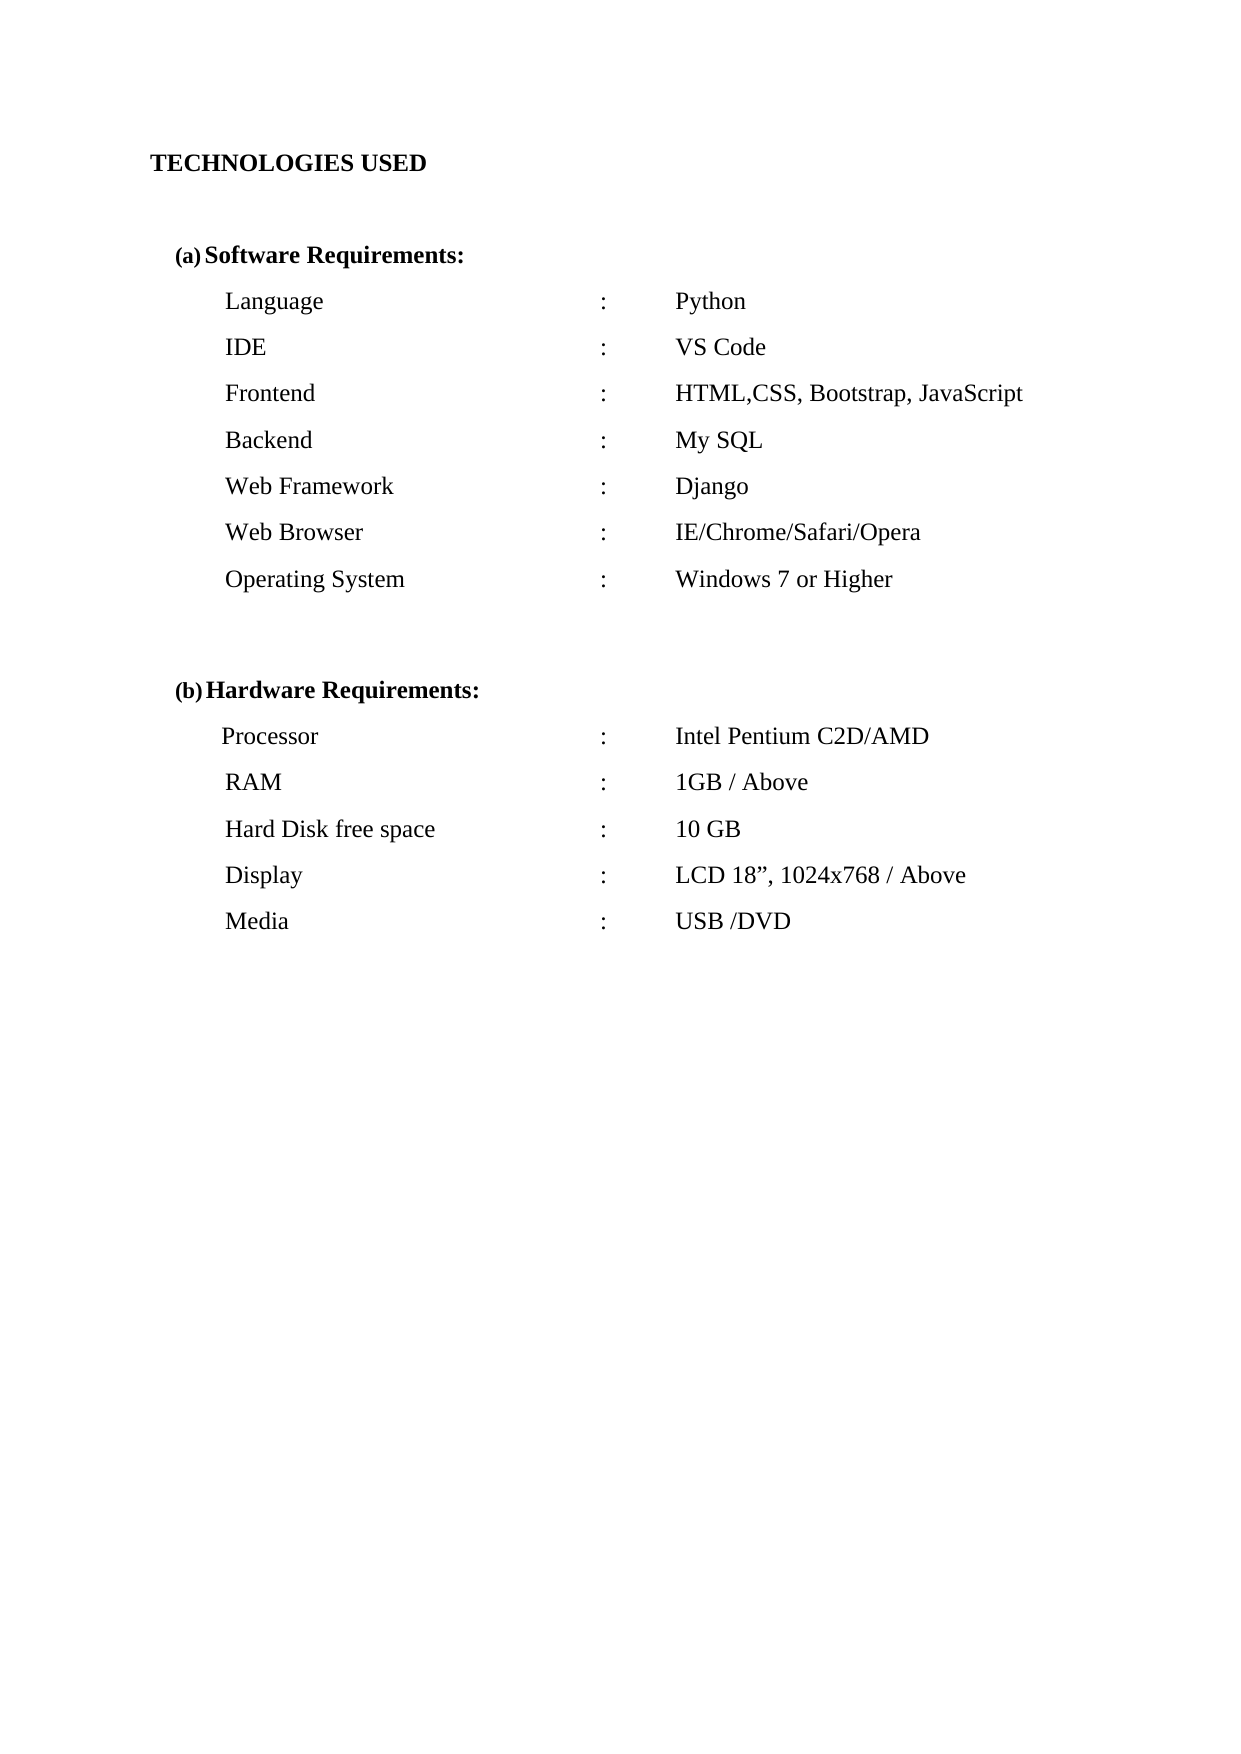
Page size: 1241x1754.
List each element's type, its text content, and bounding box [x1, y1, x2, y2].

text Frontend : HTML,CSS, Bootstrap, JavaScript [225, 378, 1103, 407]
text Hard Disk free space : 10 GB [225, 814, 1103, 842]
text IDE : VS Code [225, 332, 1103, 361]
subtitle TECHNOLOGIES USED [150, 148, 1103, 176]
text Display : LCD 18”, 1024x768 / Above [225, 860, 1103, 889]
text Web Browser : IE/Chrome/Safari/Opera [225, 517, 1103, 546]
text Web Framework : Django [225, 471, 1103, 500]
text Operating System : Windows 7 or Higher [225, 564, 1103, 592]
text RAM : 1GB / Above [225, 767, 1103, 796]
list Software Requirements: [175, 240, 1103, 269]
text Media : USB /DVD [225, 906, 1103, 935]
text Processor : Intel Pentium C2D/AMD [221, 721, 1103, 750]
text Backend : My SQL [225, 425, 1103, 453]
subtitle Hardware Requirements: [175, 675, 1103, 704]
text Language : Python [225, 286, 1103, 315]
